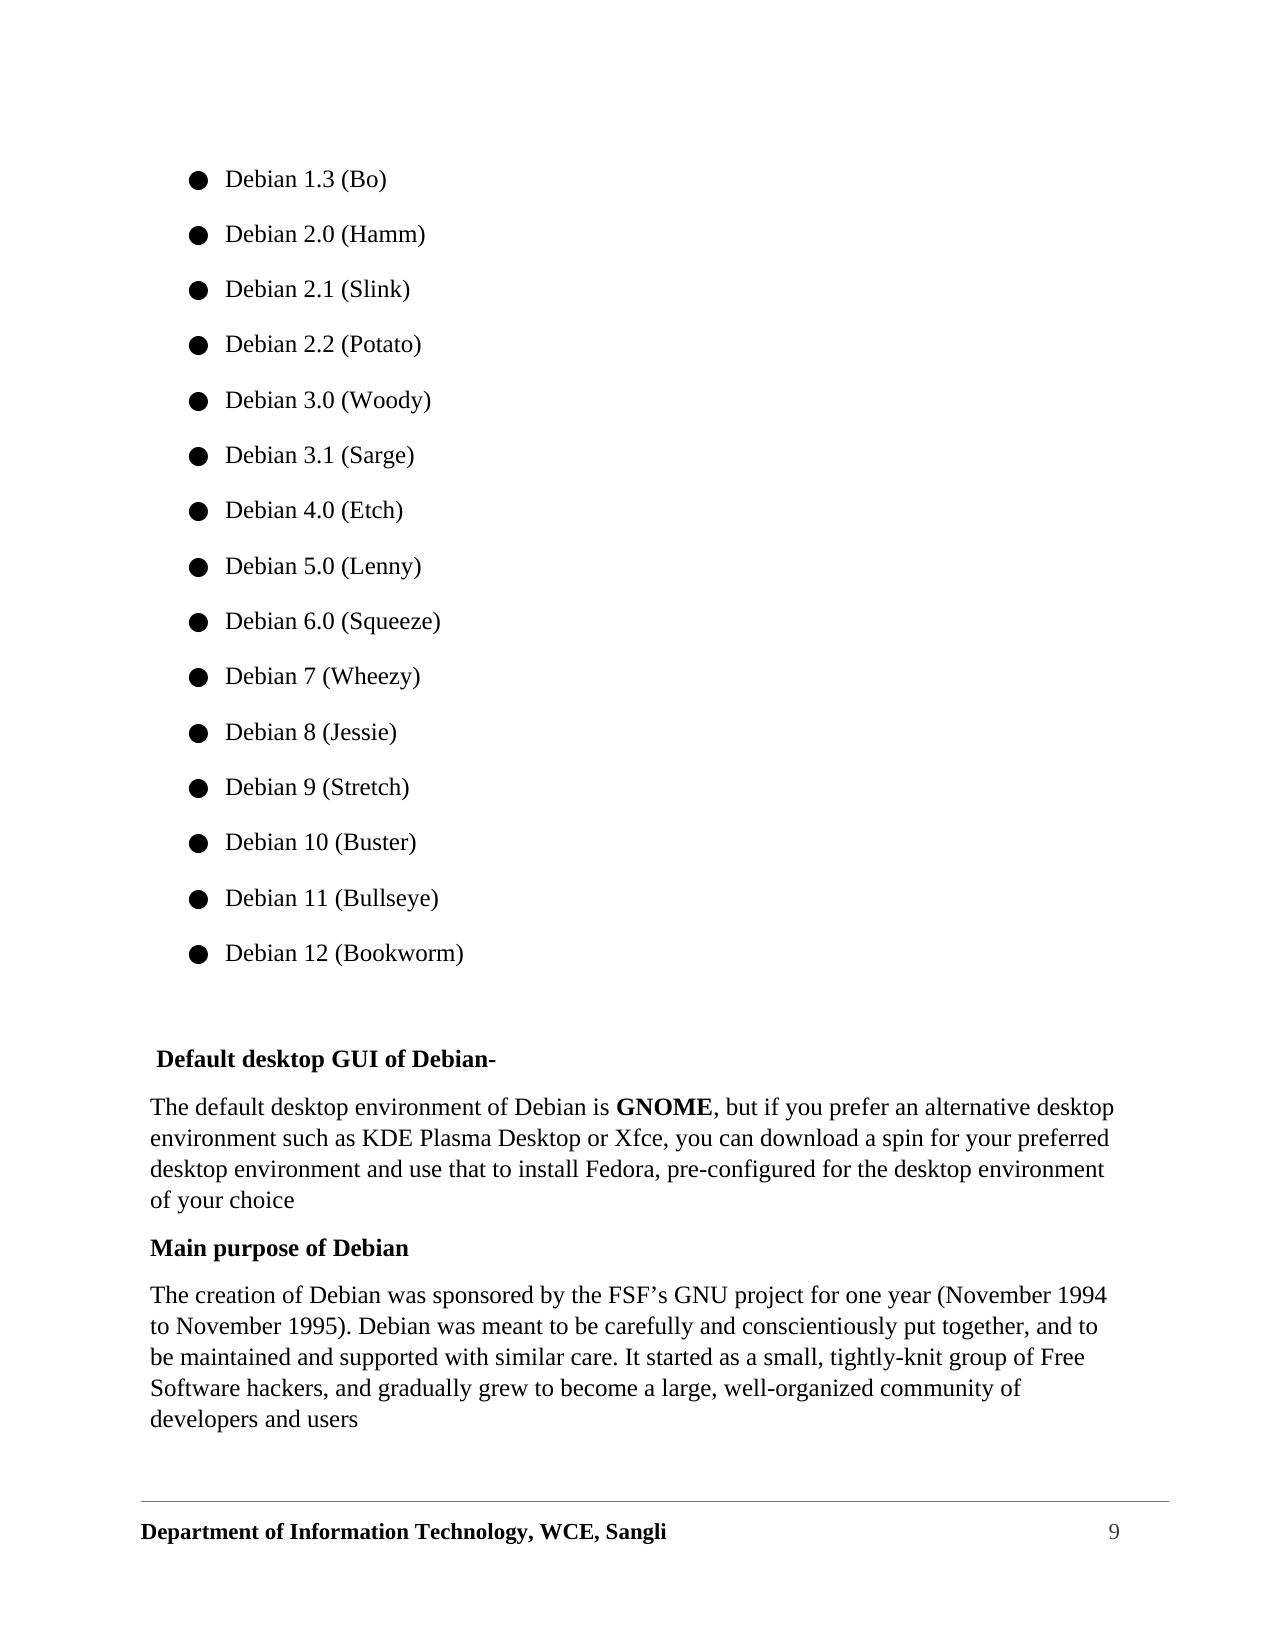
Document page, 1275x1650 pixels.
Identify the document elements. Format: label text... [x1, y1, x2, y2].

list Debian 12 (Bookworm) [187, 924, 1125, 976]
list Debian 2.1 (Slink) [187, 261, 1125, 312]
list Debian 10 (Buster) [187, 814, 1125, 865]
list Debian 11 (Bullseye) [187, 869, 1125, 920]
list Debian 7 (Wheezy) [187, 648, 1125, 699]
list Debian 3.1 (Sarge) [187, 427, 1125, 478]
list Debian 8 (Jessie) [187, 703, 1125, 754]
text Main purpose of Debian [150, 1233, 1125, 1261]
list Debian 6.0 (Squeeze) [187, 592, 1125, 644]
text Default desktop GUI of Debian- [150, 1044, 1125, 1073]
list Debian 5.0 (Lenny) [187, 537, 1125, 588]
text The default desktop environment of Debian is GNOME, but if you prefer an alternative desktop environment such as KDE Plasma Desktop or Xfce, you can download a spin for your preferred desktop environment and use that to install Fedora, pre-configured for the desktop environment of your choice [150, 1092, 1125, 1214]
list Debian 4.0 (Etch) [187, 482, 1125, 533]
list Debian 3.0 (Woody) [187, 371, 1125, 422]
list Debian 2.2 (Potato) [187, 316, 1125, 367]
list Debian 9 (Stretch) [187, 758, 1125, 810]
text The creation of Debian was sponsored by the FSF’s GNU project for one year (November 1994 to November 1995). Debian was meant to be carefully and conscientiously put together, and to be maintained and supported with similar care. It started as a small, tightly-knit group of Free Software hackers, and gradually grew to become a large, well-organized community of developers and users [150, 1280, 1125, 1433]
list Debian 2.0 (Hamm) [187, 205, 1125, 257]
list Debian 1.3 (Bo) [187, 150, 1125, 201]
